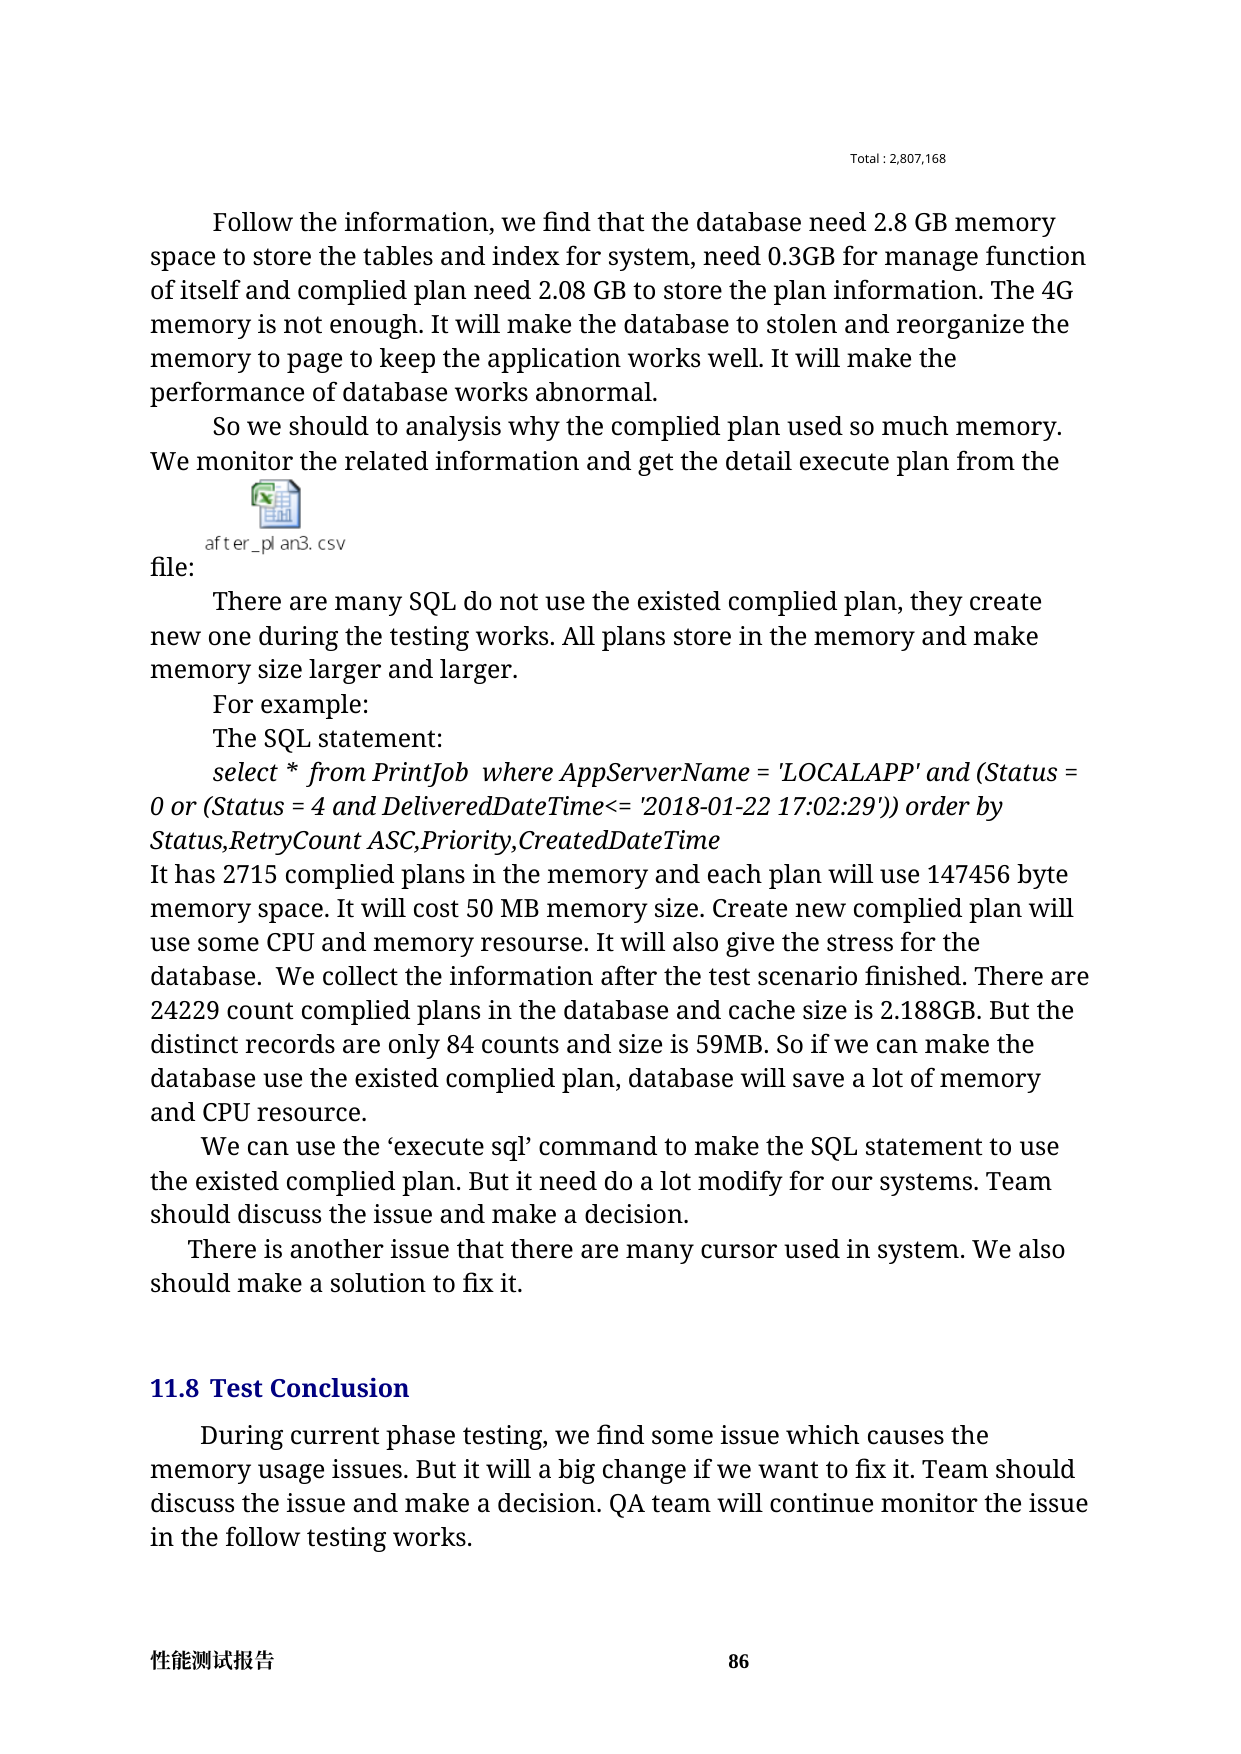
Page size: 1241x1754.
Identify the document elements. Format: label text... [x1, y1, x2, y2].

text There are many SQL do not use the existed complied plan, they create new one during the testing works. All plans store in the memory and make memory size larger and larger. [150, 584, 1090, 686]
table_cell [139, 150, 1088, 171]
text Follow the information, we find that the database need 2.8 GB memory space to store the tables and index for system, need 0.3GB for manage function of itself and complied plan need 2.08 GB to store the plan information. The 4G memory is not enough. It will make the database to stolen and reorganize the memory to page to keep the application works well. It will make the performance of database works abnormal. [150, 205, 1090, 409]
text So we should to analysis why the complied plan used so much memory. We monitor the related information and get the detail execute plan from the file: [150, 409, 1090, 584]
text The SQL statement: [150, 720, 1090, 754]
subtitle Test Conclusion [150, 1371, 1090, 1405]
text There is another issue that there are many cursor used in system. We also should make a solution to fix it. [150, 1231, 1090, 1299]
text select * from PrintJob where AppServerName = 'LOCALAPP' and (Status = 0 or (Status = 4 and DeliveredDateTime<= '2018-01-22 17:02:29')) order by Status,RetryCount ASC,Priority,CreatedDateTime [150, 754, 1090, 857]
text It has 2715 complied plans in the memory and each plan will use 147456 byte memory space. It will cost 50 MB memory size. Create new complied plan will use some CPU and memory resourse. It will also give the stress for the database. We collect the information after the test scenario finished. There are 24229 count complied plans in the database and cache size is 2.188GB. But the distinct records are only 84 counts and size is 59MB. So if we can make the database use the existed complied plan, database will save a lot of memory and CPU resource. [150, 857, 1090, 1129]
text During current phase testing, we find some issue which causes the memory usage issues. But it will a big change if we want to fix it. Team should discuss the issue and make a decision. QA team will continue monitor the issue in the follow testing works. [150, 1417, 1090, 1554]
text We can use the ‘execute sql’ command to make the SQL statement to use the existed complied plan. But it need do a lot modify for our systems. Team should discuss the issue and make a decision. [150, 1129, 1090, 1231]
text For example: [150, 686, 1090, 720]
